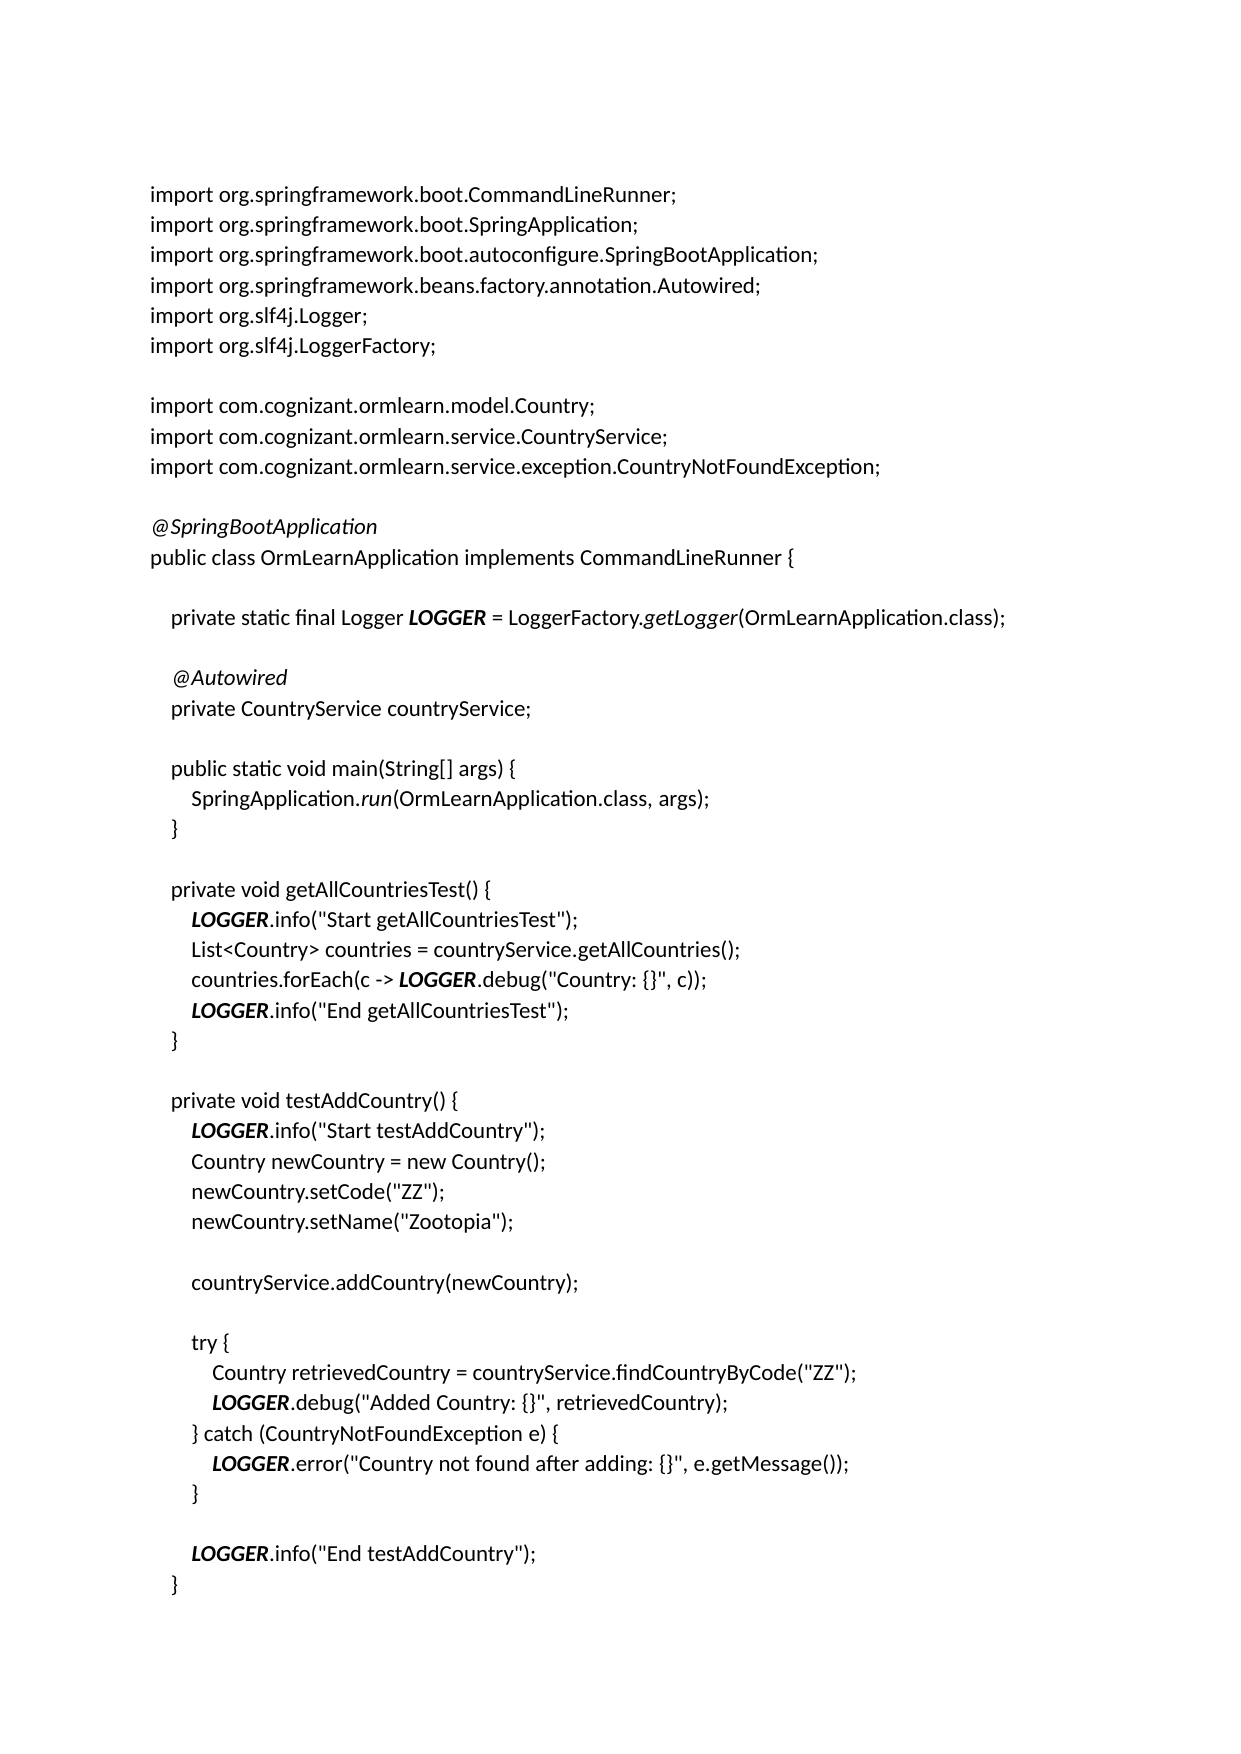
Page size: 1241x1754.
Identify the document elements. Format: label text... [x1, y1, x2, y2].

text } [150, 814, 1090, 843]
text import org.slf4j.LoggerFactory; [150, 331, 1090, 359]
text private static final Logger LOGGER = LoggerFactory.getLogger(OrmLearnApplication.class); [150, 603, 1090, 631]
text import com.cognizant.ormlearn.model.Country; [150, 392, 1090, 420]
text public class OrmLearnApplication implements CommandLineRunner { [150, 543, 1090, 571]
text countryService.addCountry(newCountry); [150, 1268, 1090, 1296]
text import org.springframework.boot.CommandLineRunner; [150, 180, 1090, 208]
text private CountryService countryService; [150, 694, 1090, 722]
text newCountry.setName("Zootopia"); [150, 1207, 1090, 1235]
text } catch (CountryNotFoundException e) { [150, 1419, 1090, 1447]
text private void testAddCountry() { [150, 1086, 1090, 1114]
text try { [150, 1328, 1090, 1356]
text import org.slf4j.Logger; [150, 301, 1090, 329]
text LOGGER.error("Country not found after adding: {}", e.getMessage()); [150, 1449, 1090, 1477]
text } [150, 1570, 1090, 1598]
text List<Country> countries = countryService.getAllCountries(); [150, 935, 1090, 963]
text import org.springframework.boot.SpringApplication; [150, 210, 1090, 238]
text Country newCountry = new Country(); [150, 1147, 1090, 1175]
text LOGGER.info("Start getAllCountriesTest"); [150, 905, 1090, 933]
text SpringApplication.run(OrmLearnApplication.class, args); [150, 784, 1090, 812]
text import com.cognizant.ormlearn.service.exception.CountryNotFoundException; [150, 452, 1090, 480]
text public static void main(String[] args) { [150, 754, 1090, 782]
text @Autowired [150, 663, 1090, 692]
text import org.springframework.boot.autoconfigure.SpringBootApplication; [150, 241, 1090, 269]
text } [150, 1026, 1090, 1054]
text newCountry.setCode("ZZ"); [150, 1177, 1090, 1205]
text LOGGER.info("End getAllCountriesTest"); [150, 996, 1090, 1024]
text LOGGER.info("End testAddCountry"); [150, 1539, 1090, 1568]
text LOGGER.info("Start testAddCountry"); [150, 1117, 1090, 1145]
text Country retrievedCountry = countryService.findCountryByCode("ZZ"); [150, 1358, 1090, 1386]
text LOGGER.debug("Added Country: {}", retrievedCountry); [150, 1388, 1090, 1417]
text import com.cognizant.ormlearn.service.CountryService; [150, 422, 1090, 450]
text countries.forEach(c -> LOGGER.debug("Country: {}", c)); [150, 966, 1090, 994]
text private void getAllCountriesTest() { [150, 875, 1090, 903]
text } [150, 1479, 1090, 1507]
text import org.springframework.beans.factory.annotation.Autowired; [150, 271, 1090, 299]
text @SpringBootApplication [150, 512, 1090, 541]
